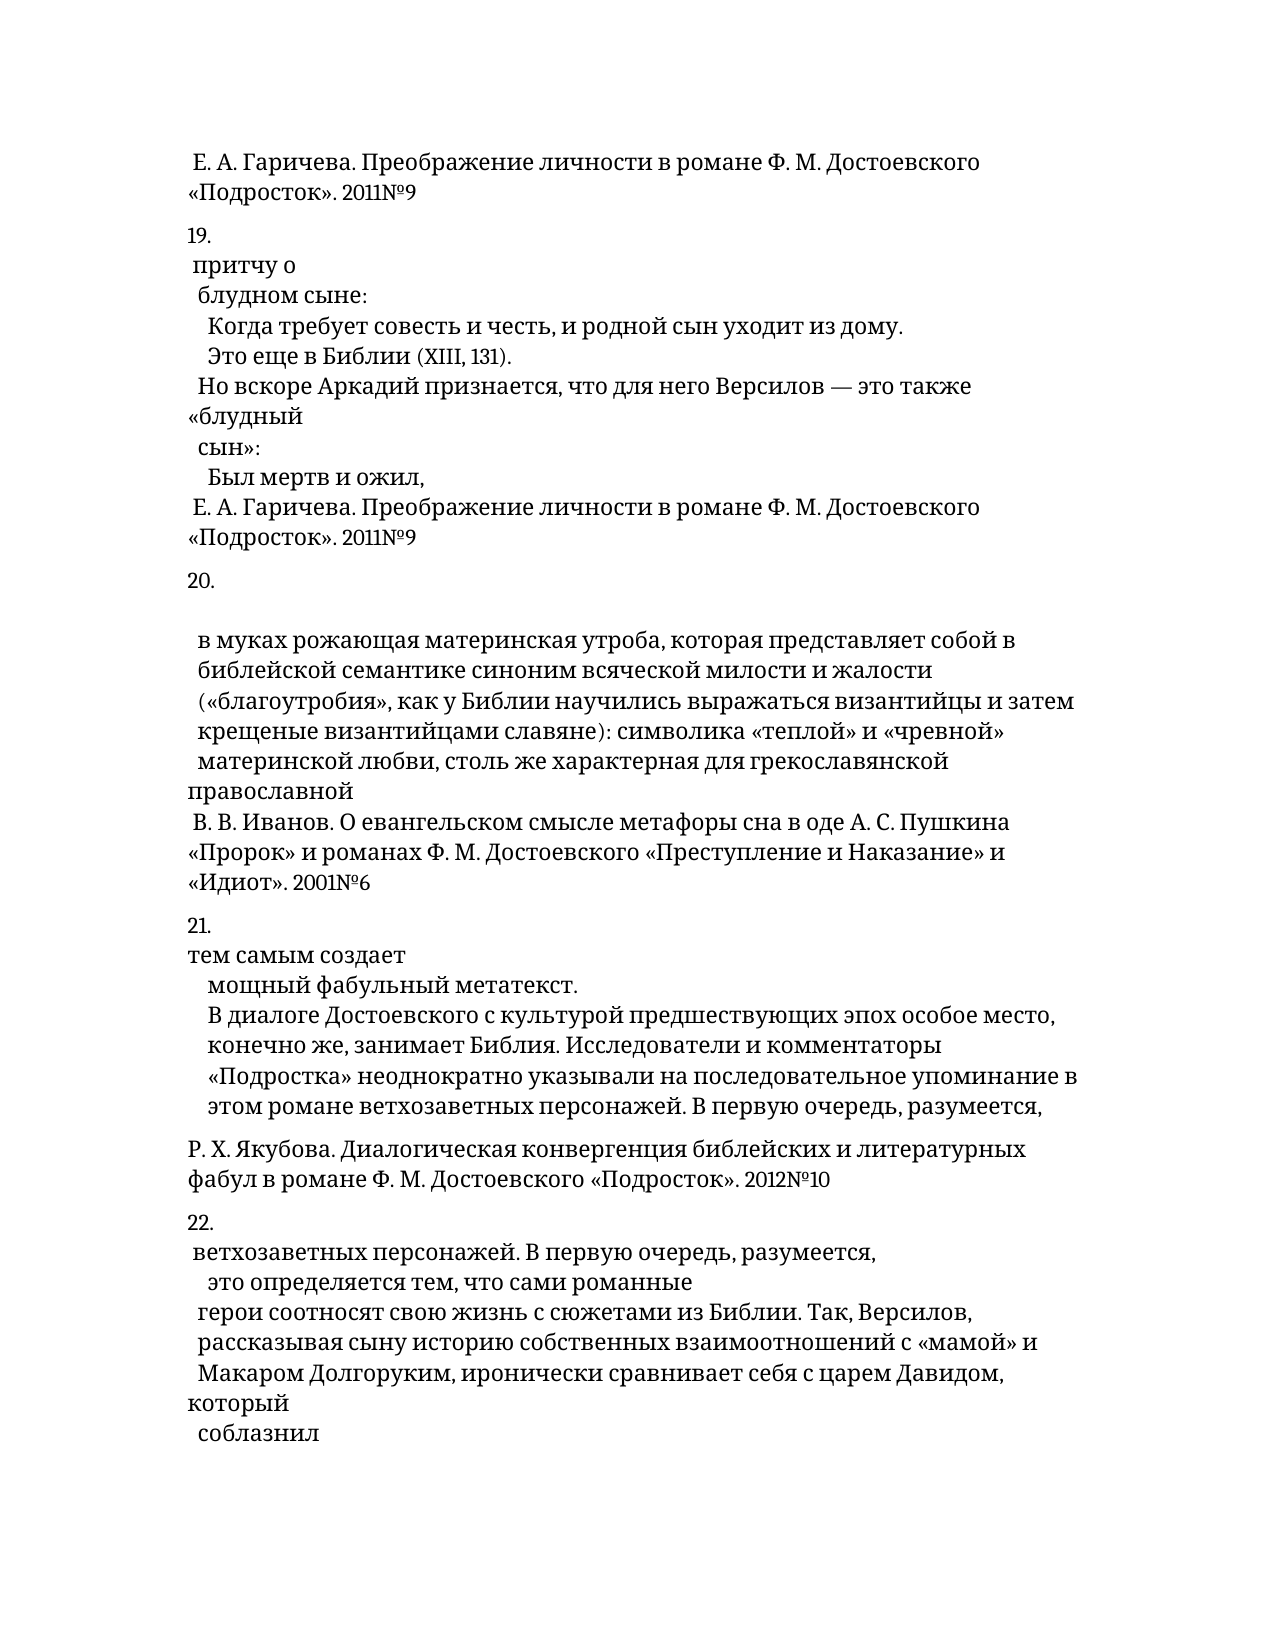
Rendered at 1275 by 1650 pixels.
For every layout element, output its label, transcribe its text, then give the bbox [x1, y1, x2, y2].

text Р. Х. Якубова. Диалогическая конвергенция библейских и литературных фабул в романе Ф. М. Достоевского «Подросток». 2012№10 [187, 1136, 1087, 1193]
text 19. притчу о блудном сыне: Когда требует совесть и честь, и родной сын уходит из дому. Это еще в Библии (XIII, 131). Но вскоре Аркадий признается, что для него Версилов — это также «блудный сын»: Был мертв и ожил, Е. А. Гаричева. Преображение личности в романе Ф. М. Достоевского «Подросток». 2011№9 [187, 223, 1087, 551]
text 21. тем самым создает мощный фабульный метатекст. В диалоге Достоевского с культурой предшествующих эпох особое место, конечно же, занимает Библия. Исследователи и комментаторы «Подростка» неоднократно указывали на последовательное упоминание в этом романе ветхозаветных персонажей. В первую очередь, разумеется, [187, 912, 1087, 1120]
text 20. в муках рожающая материнская утроба, которая представляет собой в библейской семантике синоним всяческой милости и жалости («благоутробия», как у Библии научились выражаться византийцы и затем крещеные византийцами славяне): символика «теплой» и «чревной» материнской любви, столь же характерная для грекославянской православной В. В. Иванов. О евангельском смысле метафоры сна в оде А. С. Пушкина «Пророк» и романах Ф. М. Достоевского «Преступление и Наказание» и «Идиот». 2001№6 [187, 568, 1087, 896]
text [187, 1209, 1087, 1447]
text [187, 150, 1087, 207]
